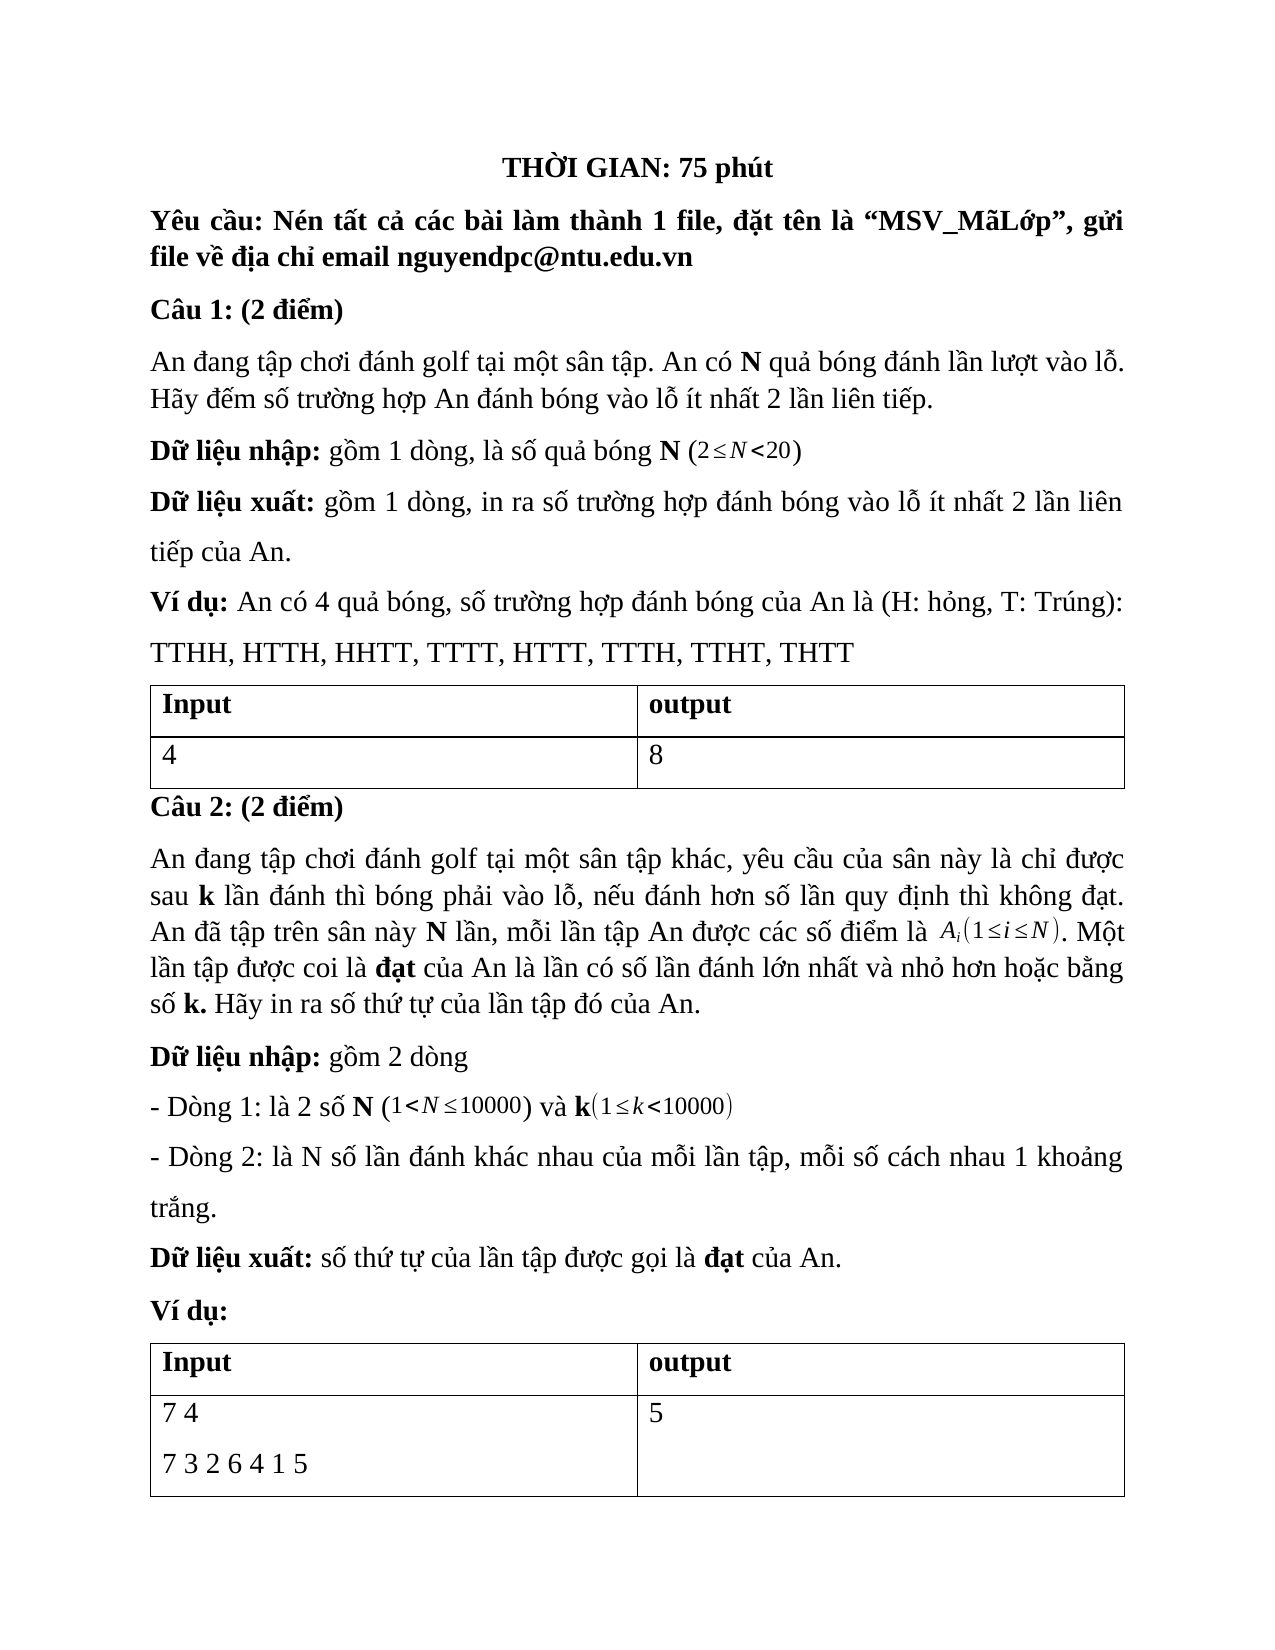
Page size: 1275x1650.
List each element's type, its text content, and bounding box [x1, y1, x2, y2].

table_header output [638, 686, 1124, 736]
text Câu 2: (2 điểm) [150, 789, 1125, 822]
text Câu 1: (2 điểm) [150, 292, 1125, 325]
table_header Input [151, 686, 637, 736]
table_header output [638, 1344, 1124, 1394]
text - Dòng 2: là N số lần đánh khác nhau của mỗi lần tập, mỗi số cách nhau 1 khoảng trắng. [150, 1139, 1125, 1223]
table_cell 4 [151, 738, 637, 788]
table_cell 7 4 7 3 2 6 4 1 5 [151, 1396, 637, 1496]
text An đang tập chơi đánh golf tại một sân tập khác, yêu cầu của sân này là chỉ được sau k lần đánh thì bóng phải vào lỗ, nếu đánh hơn số lần quy định thì không đạt. An đã tập trên sân này N lần, mỗi lần tập An được các số điểm là . Một lần tập được coi là đạt của An là lần có số lần đánh lớn nhất và nhỏ hơn hoặc bằng số k. Hãy in ra số thứ tự của lần tập đó của An. [150, 841, 1125, 1019]
text Dữ liệu xuất: gồm 1 dòng, in ra số trường hợp đánh bóng vào lỗ ít nhất 2 lần liên tiếp của An. [150, 484, 1125, 568]
text Yêu cầu: Nén tất cả các bài làm thành 1 file, đặt tên là “MSV_MãLớp”, gửi file về địa chỉ email nguyendpc@ntu.edu.vn [150, 203, 1125, 272]
table_cell 5 [638, 1396, 1124, 1496]
table_header Input [151, 1344, 637, 1394]
text An đang tập chơi đánh golf tại một sân tập. An có N quả bóng đánh lần lượt vào lỗ. Hãy đếm số trường hợp An đánh bóng vào lỗ ít nhất 2 lần liên tiếp. [150, 344, 1125, 414]
text Dữ liệu nhập: gồm 1 dòng, là số quả bóng N () [150, 433, 1125, 467]
text Ví dụ: An có 4 quả bóng, số trường hợp đánh bóng của An là (H: hỏng, T: Trúng): TTHH, HTTH, HHTT, TTTT, HTTT, TTTH, TTHT, THTT [150, 584, 1125, 668]
text - Dòng 1: là 2 số N () và k [150, 1089, 1125, 1123]
text Ví dụ: [150, 1293, 1125, 1326]
table_cell 8 [638, 738, 1124, 788]
text THỜI GIAN: 75 phút [150, 150, 1125, 183]
text Dữ liệu nhập: gồm 2 dòng [150, 1039, 1125, 1072]
text Dữ liệu xuất: số thứ tự của lần tập được gọi là đạt của An. [150, 1240, 1125, 1274]
